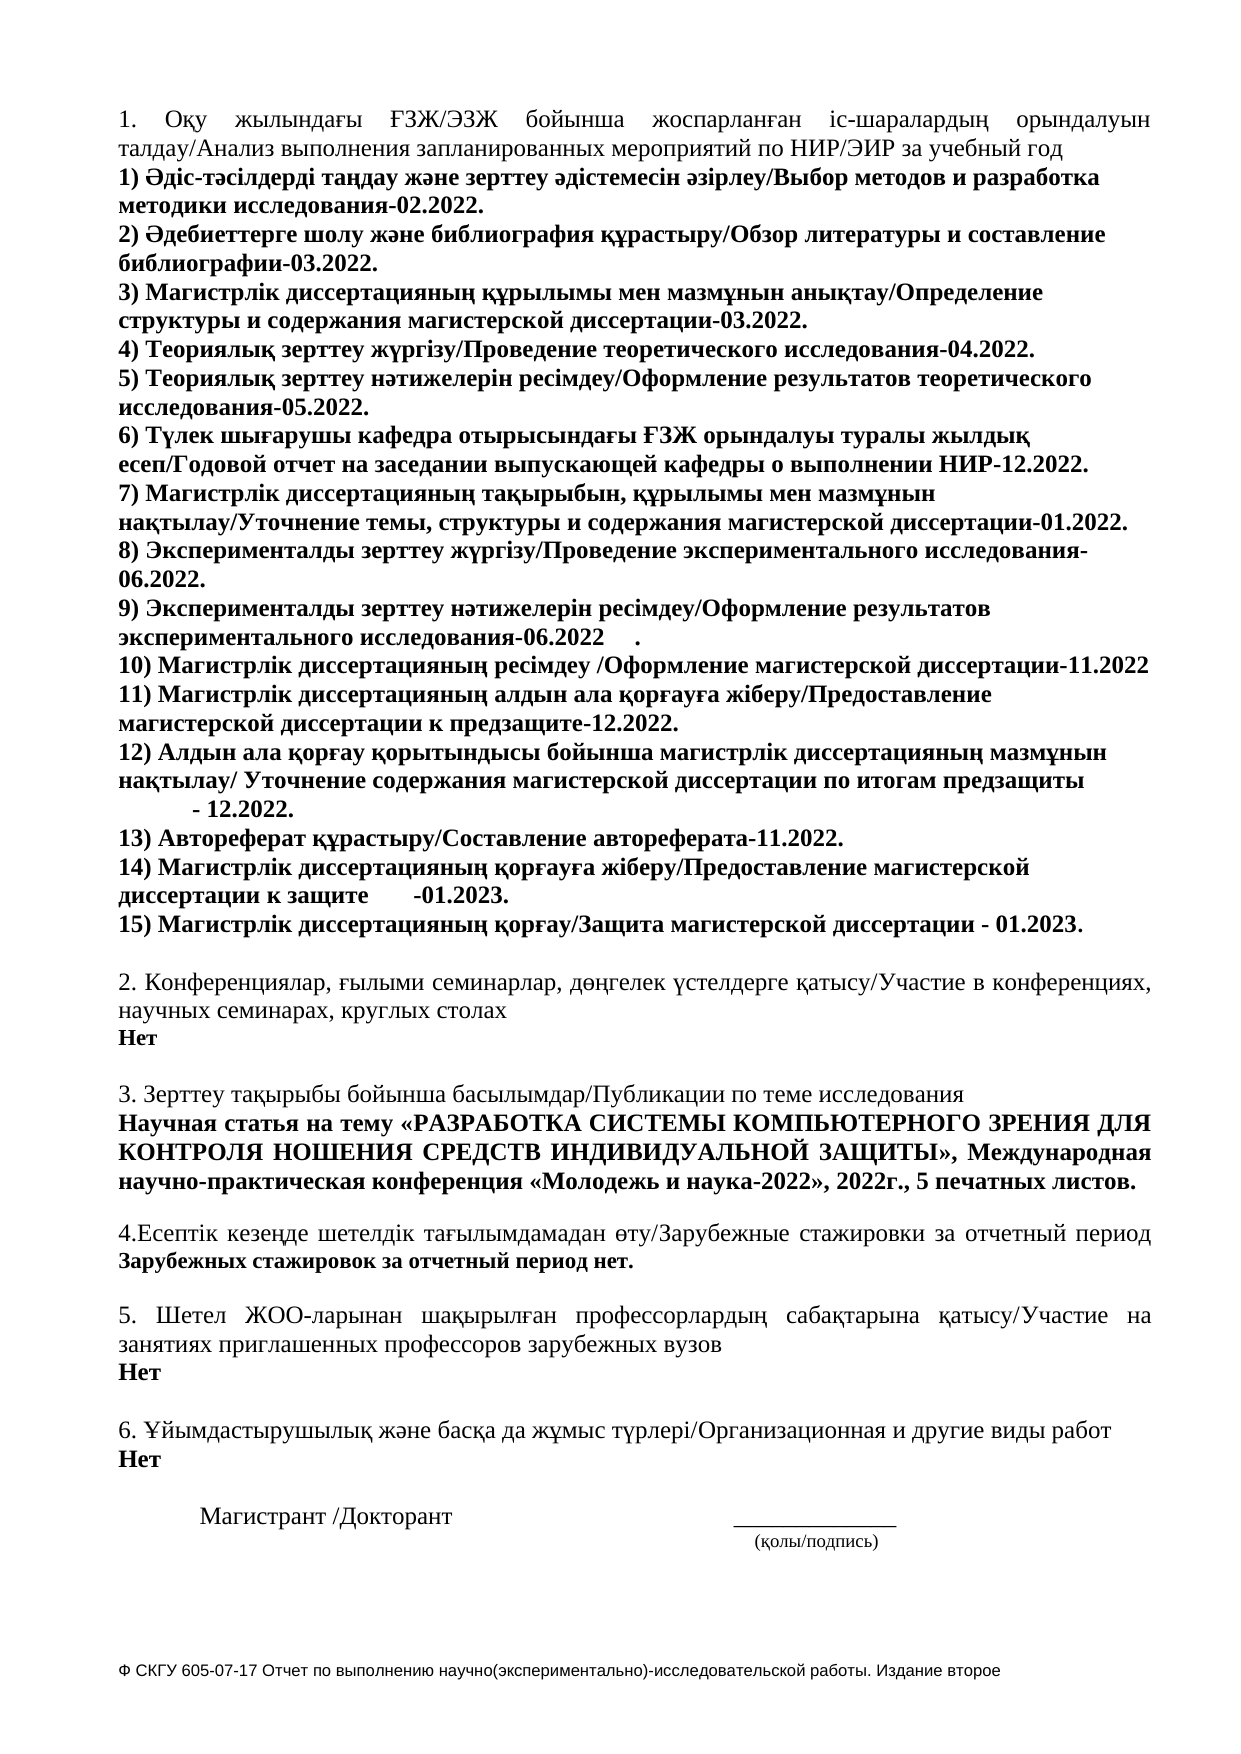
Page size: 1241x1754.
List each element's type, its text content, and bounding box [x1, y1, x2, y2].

text 4.Есептік кезеңде шетелдік тағылымдамадан өту/Зарубежные стажировки за отчетный период Зарубежных стажировок за отчетный период нет. [118, 1218, 1152, 1274]
text 7) Магистрлік диссертацияның тақырыбын, құрылымы мен мазмұнын нақтылау/Уточнение темы, структуры и содержания магистерской диссертации-01.2022. [118, 478, 1152, 536]
text Нет [118, 1024, 1152, 1051]
text 3) Магистрлік диссертацияның құрылымы мен мазмұнын анықтау/Определение структуры и содержания магистерской диссертации-03.2022. [118, 277, 1152, 334]
text 6) Түлек шығарушы кафедра отырысындағы ҒЗЖ орындалуы туралы жылдық есеп/Годовой отчет на заседании выпускающей кафедры о выполнении НИР-12.2022. [118, 421, 1152, 478]
text Научная статья на тему «РАЗРАБОТКА СИСТЕМЫ КОМПЬЮТЕРНОГО ЗРЕНИЯ ДЛЯ КОНТРОЛЯ НОШЕНИЯ СРЕДСТВ ИНДИВИДУАЛЬНОЙ ЗАЩИТЫ», Международная научно-практическая конференция «Молодежь и наука-2022», 2022г., 5 печатных листов. [118, 1108, 1152, 1194]
text 15) Магистрлік диссертацияның қорғау/Защита магистерской диссертации - 01.2023. [118, 909, 1152, 938]
text 1. Оқу жылындағы ҒЗЖ/ЭЗЖ бойынша жоспарланған іс-шаралардың орындалуын талдау/Анализ выполнения запланированных мероприятий по НИР/ЭИР за учебный год [118, 104, 1152, 162]
text 2) Әдебиеттерге шолу және библиография құрастыру/Обзор литературы и составление библиографии-03.2022. [118, 219, 1152, 277]
text 10) Магистрлік диссертацияның ресімдеу /Оформление магистерской диссертации-11.2022 [118, 651, 1152, 679]
text 11) Магистрлік диссертацияның алдын ала қорғауға жіберу/Предоставление магистерской диссертации к предзащите-12.2022. [118, 679, 1152, 737]
text 6. Ұйымдастырушылық және басқа да жұмыс түрлері/Организационная и другие виды работ [118, 1415, 1152, 1444]
text (қолы/подпись) [118, 1530, 1152, 1552]
text 4) Теориялық зерттеу жүргізу/Проведение теоретического исследования-04.2022. [118, 334, 1152, 363]
text 5. Шетел ЖОО-ларынан шақырылған профессорлардың сабақтарына қатысу/Участие на занятиях приглашенных профессоров зарубежных вузов [118, 1300, 1152, 1357]
text 8) Эксперименталды зерттеу жүргізу/Проведение экспериментального исследования- 06.2022. [118, 536, 1152, 593]
text 1) Әдіс-тәсілдерді таңдау және зерттеу әдістемесін әзірлеу/Выбор методов и разработка методики исследования-02.2022. [118, 162, 1152, 219]
text 14) Магистрлік диссертацияның қорғауға жіберу/Предоставление магистерской диссертации к защите -01.2023. [118, 852, 1152, 909]
text 2. Конференциялар, ғылыми семинарлар, дөңгелек үстелдерге қатысу/Участие в конференциях, научных семинарах, круглых столах [118, 967, 1152, 1024]
text Нет [118, 1357, 1152, 1386]
text Магистрант /Докторант _____________ [118, 1501, 1152, 1530]
text 3. Зерттеу тақырыбы бойынша басылымдар/Публикации по теме исследования [118, 1079, 1152, 1108]
text 5) Теориялық зерттеу нәтижелерін ресімдеу/Оформление результатов теоретического исследования-05.2022. [118, 363, 1152, 421]
text 12) Алдын ала қорғау қорытындысы бойынша магистрлік диссертацияның мазмұнын нақтылау/ Уточнение содержания магистерской диссертации по итогам предзащиты - 12.2022. [118, 737, 1152, 823]
text 13) Автореферат құрастыру/Составление автореферата-11.2022. [118, 823, 1152, 852]
text 9) Эксперименталды зерттеу нәтижелерін ресімдеу/Оформление результатов экспериментального исследования-06.2022 . [118, 593, 1152, 651]
text Нет [118, 1444, 1152, 1472]
